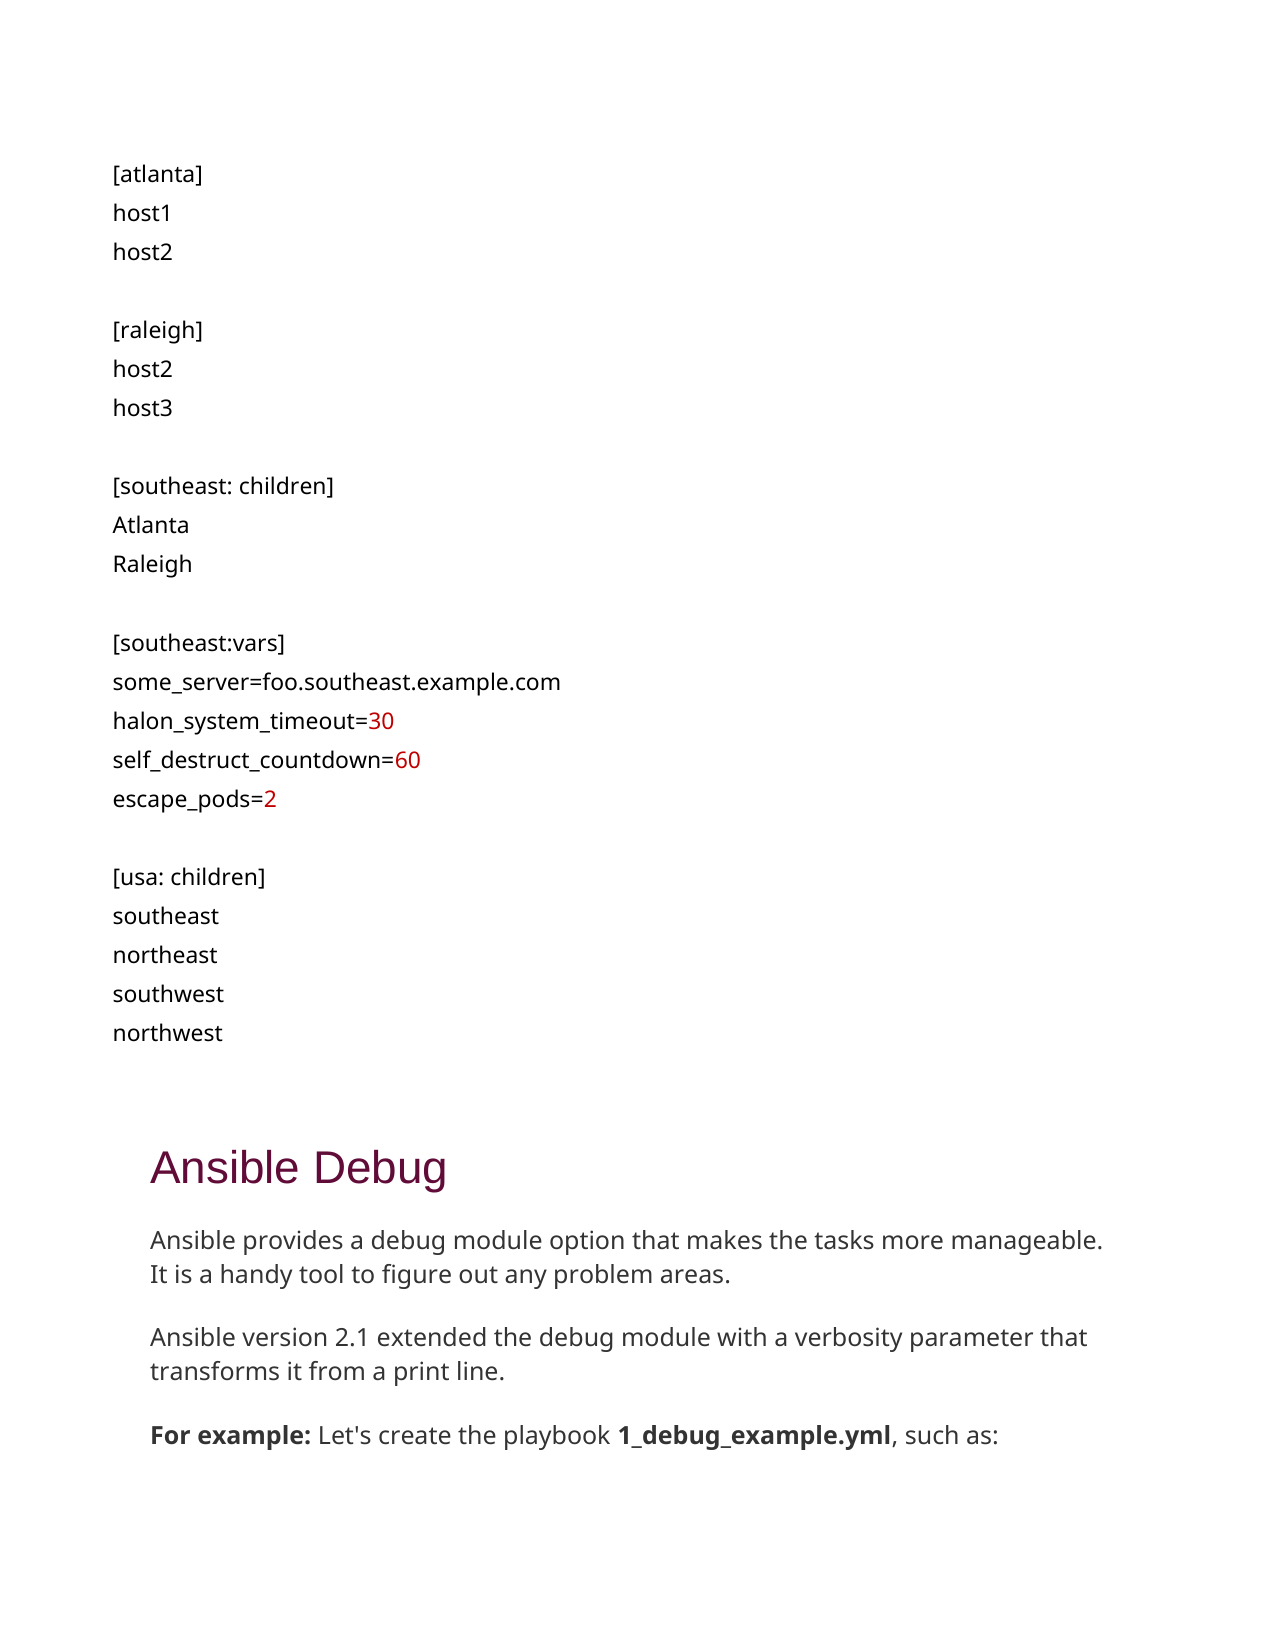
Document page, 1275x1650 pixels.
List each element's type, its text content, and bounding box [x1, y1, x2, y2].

text host1 [112, 189, 1125, 228]
text northwest [112, 1009, 1125, 1048]
text Ansible version 2.1 extended the debug module with a verbosity parameter that transforms it from a print line. [150, 1320, 1125, 1388]
text host2 [112, 228, 1125, 267]
text [southeast:vars] [112, 619, 1125, 658]
text Ansible provides a debug module option that makes the tasks more manageable. It is a handy tool to figure out any problem areas. [150, 1223, 1125, 1291]
text [atlanta] [112, 150, 1125, 189]
text For example: Let's create the playbook 1_debug_example.yml, such as: [150, 1417, 1125, 1451]
text northeast [112, 931, 1125, 970]
text host3 [112, 384, 1125, 423]
text [raleigh] [112, 306, 1125, 345]
subtitle Ansible Debug [150, 1141, 1125, 1193]
text southwest [112, 970, 1125, 1009]
text Atlanta [112, 502, 1125, 541]
text self_destruct_countdown=60 [112, 736, 1125, 775]
text Raleigh [112, 541, 1125, 580]
text [southeast: children] [112, 462, 1125, 502]
text halon_system_timeout=30 [112, 697, 1125, 736]
text [usa: children] [112, 853, 1125, 892]
text some_server=foo.southeast.example.com [112, 658, 1125, 697]
text host2 [112, 345, 1125, 384]
text southeast [112, 892, 1125, 931]
text escape_pods=2 [112, 775, 1125, 814]
